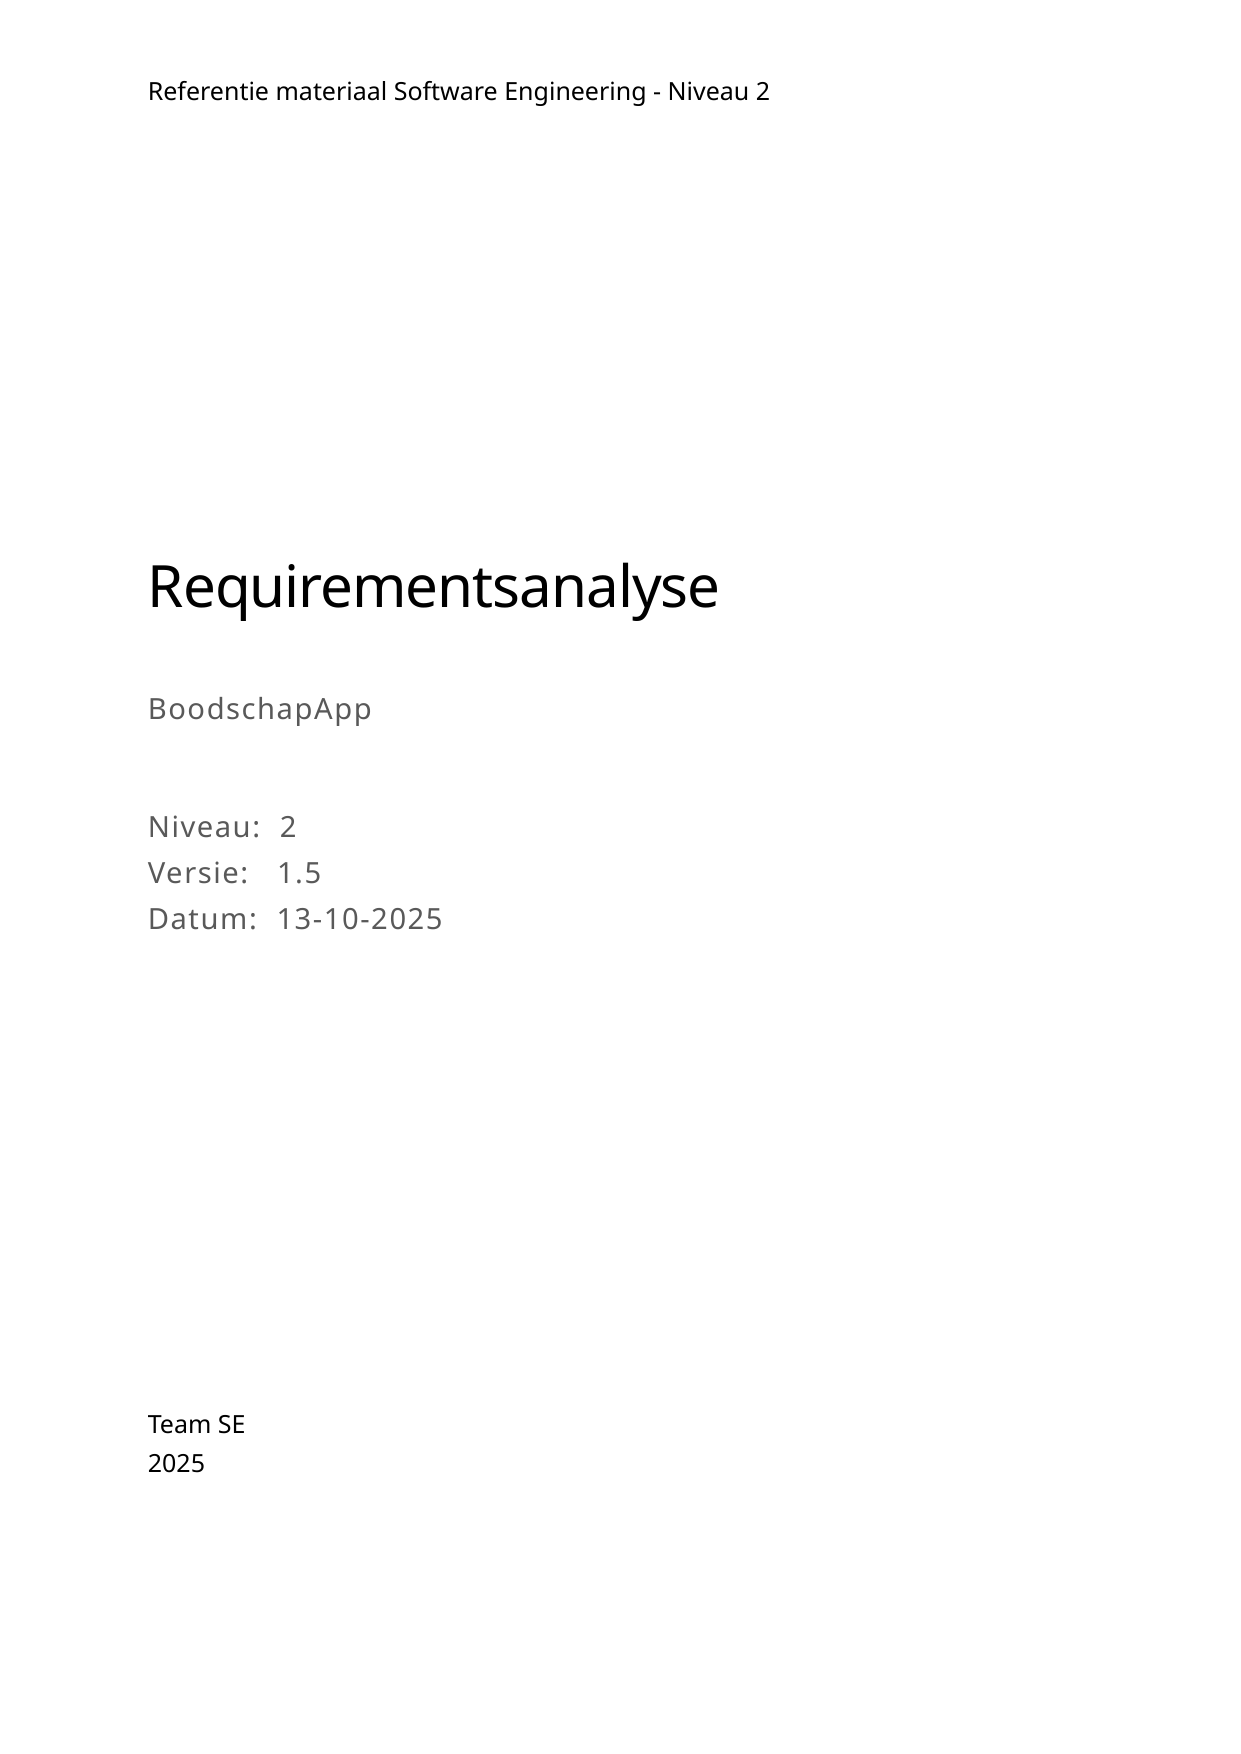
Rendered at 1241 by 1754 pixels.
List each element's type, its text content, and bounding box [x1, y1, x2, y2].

text Team SE 2025 [148, 1407, 1093, 1480]
title Requirementsanalyse [148, 545, 1093, 624]
subtitle Niveau: 2 Versie: 1.5 Datum: 13-10-2025 [148, 807, 1093, 938]
subtitle BoodschapApp [148, 689, 1093, 728]
